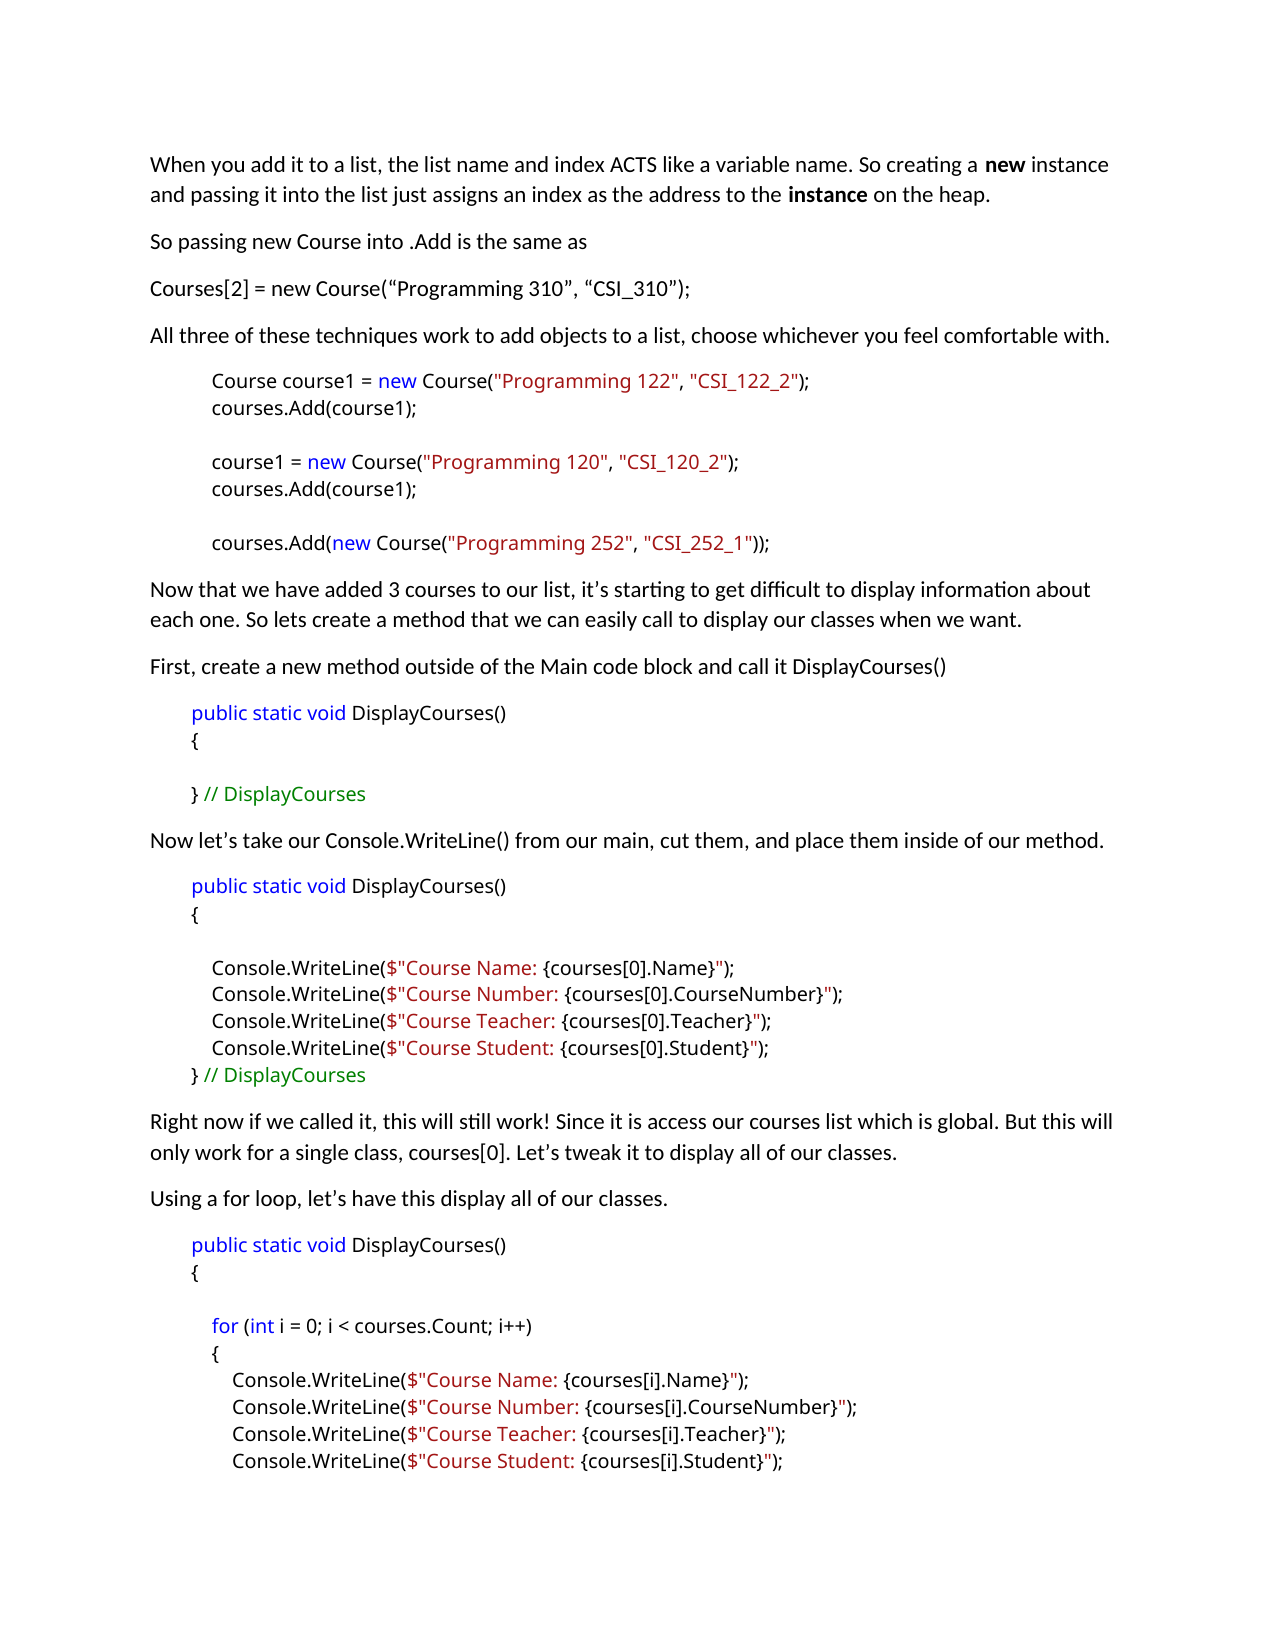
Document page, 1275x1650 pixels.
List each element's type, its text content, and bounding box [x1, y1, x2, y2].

text Console.WriteLine($"Course Teacher: {courses[0].Teacher}"); [150, 1008, 1125, 1035]
text } // DisplayCourses [150, 780, 1125, 807]
text Now that we have added 3 courses to our list, it’s starting to get difficult to display information about each one. So lets create a method that we can easily call to display our classes when we want. [150, 575, 1125, 633]
text Console.WriteLine($"Course Student: {courses[0].Student}"); [150, 1035, 1125, 1062]
text public static void DisplayCourses() [150, 699, 1125, 726]
text for (int i = 0; i < courses.Count; i++) [150, 1312, 1125, 1339]
text So passing new Course into .Add is the same as [150, 227, 1125, 255]
text Console.WriteLine($"Course Teacher: {courses[i].Teacher}"); [150, 1420, 1125, 1447]
text Using a for loop, let’s have this display all of our classes. [150, 1184, 1125, 1212]
text public static void DisplayCourses() [150, 1231, 1125, 1258]
text Course course1 = new Course("Programming 122", "CSI_122_2"); [150, 368, 1125, 395]
text All three of these techniques work to add objects to a list, choose whichever you feel comfortable with. [150, 321, 1125, 349]
text Console.WriteLine($"Course Student: {courses[i].Student}"); [150, 1447, 1125, 1474]
text { [150, 726, 1125, 753]
text Courses[2] = new Course(“Programming 310”, “CSI_310”); [150, 274, 1125, 302]
text Console.WriteLine($"Course Name: {courses[0].Name}"); [150, 954, 1125, 981]
text Console.WriteLine($"Course Name: {courses[i].Name}"); [150, 1366, 1125, 1393]
text First, create a new method outside of the Main code block and call it DisplayCourses() [150, 652, 1125, 680]
text courses.Add(course1); [150, 476, 1125, 503]
text courses.Add(new Course("Programming 252", "CSI_252_1")); [150, 529, 1125, 557]
text Now let’s take our Console.WriteLine() from our main, cut them, and place them inside of our method. [150, 826, 1125, 854]
text Console.WriteLine($"Course Number: {courses[i].CourseNumber}"); [150, 1393, 1125, 1420]
text Right now if we called it, this will still work! Since it is access our courses list which is global. But this will only work for a single class, courses[0]. Let’s tweak it to display all of our classes. [150, 1107, 1125, 1166]
text courses.Add(course1); [150, 395, 1125, 422]
text When you add it to a list, the list name and index ACTS like a variable name. So creating a new instance and passing it into the list just assigns an index as the address to the instance on the heap. [150, 150, 1125, 208]
text { [150, 1258, 1125, 1285]
text } // DisplayCourses [150, 1062, 1125, 1089]
text { [150, 900, 1125, 927]
text { [150, 1339, 1125, 1366]
text Console.WriteLine($"Course Number: {courses[0].CourseNumber}"); [150, 981, 1125, 1008]
text public static void DisplayCourses() [150, 873, 1125, 900]
text course1 = new Course("Programming 120", "CSI_120_2"); [150, 449, 1125, 476]
